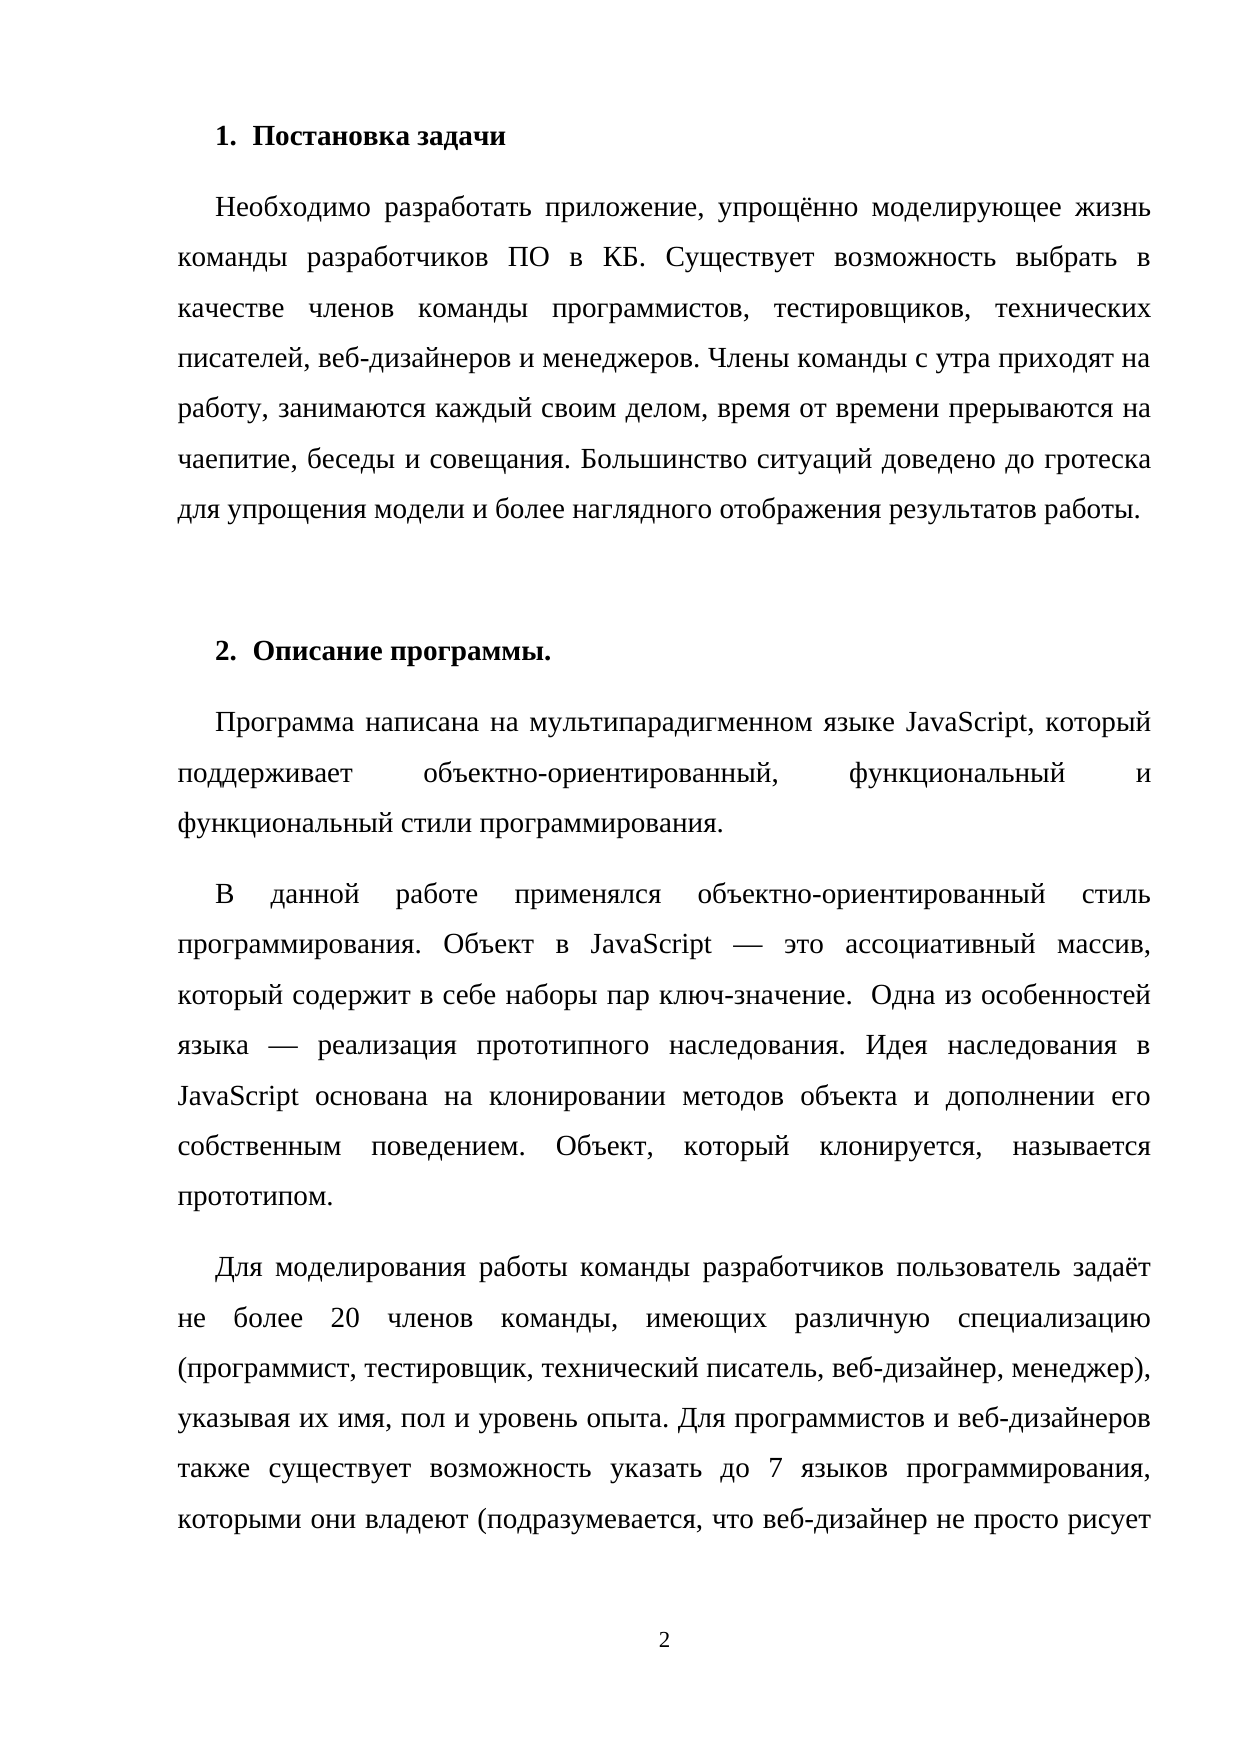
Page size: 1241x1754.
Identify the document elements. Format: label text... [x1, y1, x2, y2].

text Программа написана на мультипарадигменном языке JavaScript, который поддерживает объектно-ориентированный, функциональный и функциональный стили программирования. [177, 704, 1152, 839]
text Необходимо разработать приложение, упрощённо моделирующее жизнь команды разработчиков ПО в КБ. Существует возможность выбрать в качестве членов команды программистов, тестировщиков, технических писателей, веб-дизайнеров и менеджеров. Члены команды с утра приходят на работу, занимаются каждый своим делом, время от времени прерываются на чаепитие, беседы и совещания. Большинство ситуаций доведено до гротеска для упрощения модели и более наглядного отображения результатов работы. [177, 189, 1152, 525]
list Постановка задачи [215, 118, 1152, 152]
list Описание программы. [215, 633, 1152, 667]
text В данной работе применялся объектно-ориентированный стиль программирования. Объект в JavaScript — это ассоциативный массив, который содержит в себе наборы пар ключ-значение. Одна из особенностей языка — реализация прототипного наследования. Идея наследования в JavaScript основана на клонировании методов объекта и дополнении его собственным поведением. Объект, который клонируется, называется прототипом. [177, 876, 1152, 1212]
